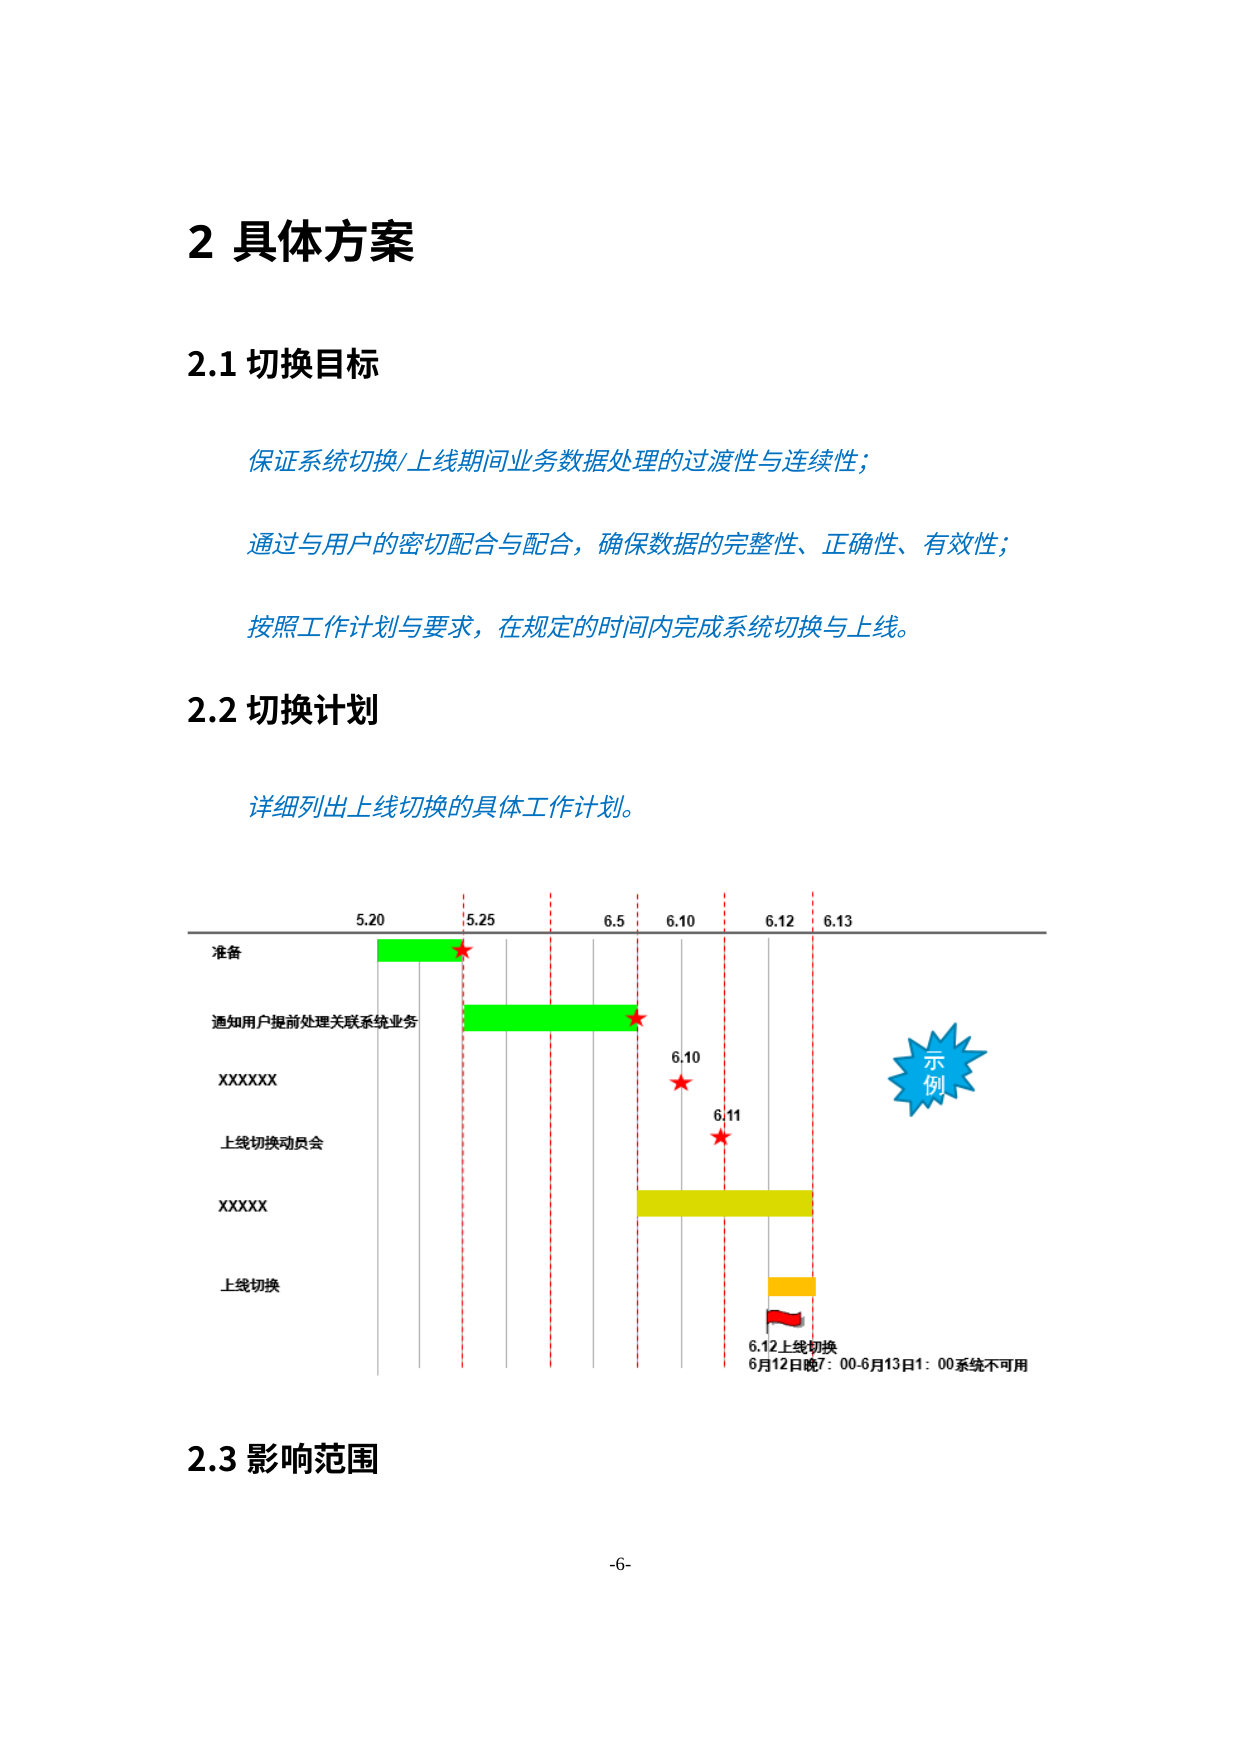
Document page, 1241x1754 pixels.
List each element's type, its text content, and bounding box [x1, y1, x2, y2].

list 切换计划 [187, 676, 1053, 741]
list 切换目标 [187, 329, 1053, 394]
text 按照工作计划与要求，在规定的时间内完成系统切换与上线。 [247, 593, 1053, 658]
picture [187, 856, 1053, 1382]
text 详细列出上线切换的具体工作计划。 [247, 773, 1053, 838]
text 保证系统切换/上线期间业务数据处理的过渡性与连续性； [247, 427, 1053, 492]
text 通过与用户的密切配合与配合，确保数据的完整性、正确性、有效性； [247, 510, 1053, 575]
list 影响范围 [187, 1424, 1053, 1489]
subtitle 具体方案 [187, 190, 1053, 288]
